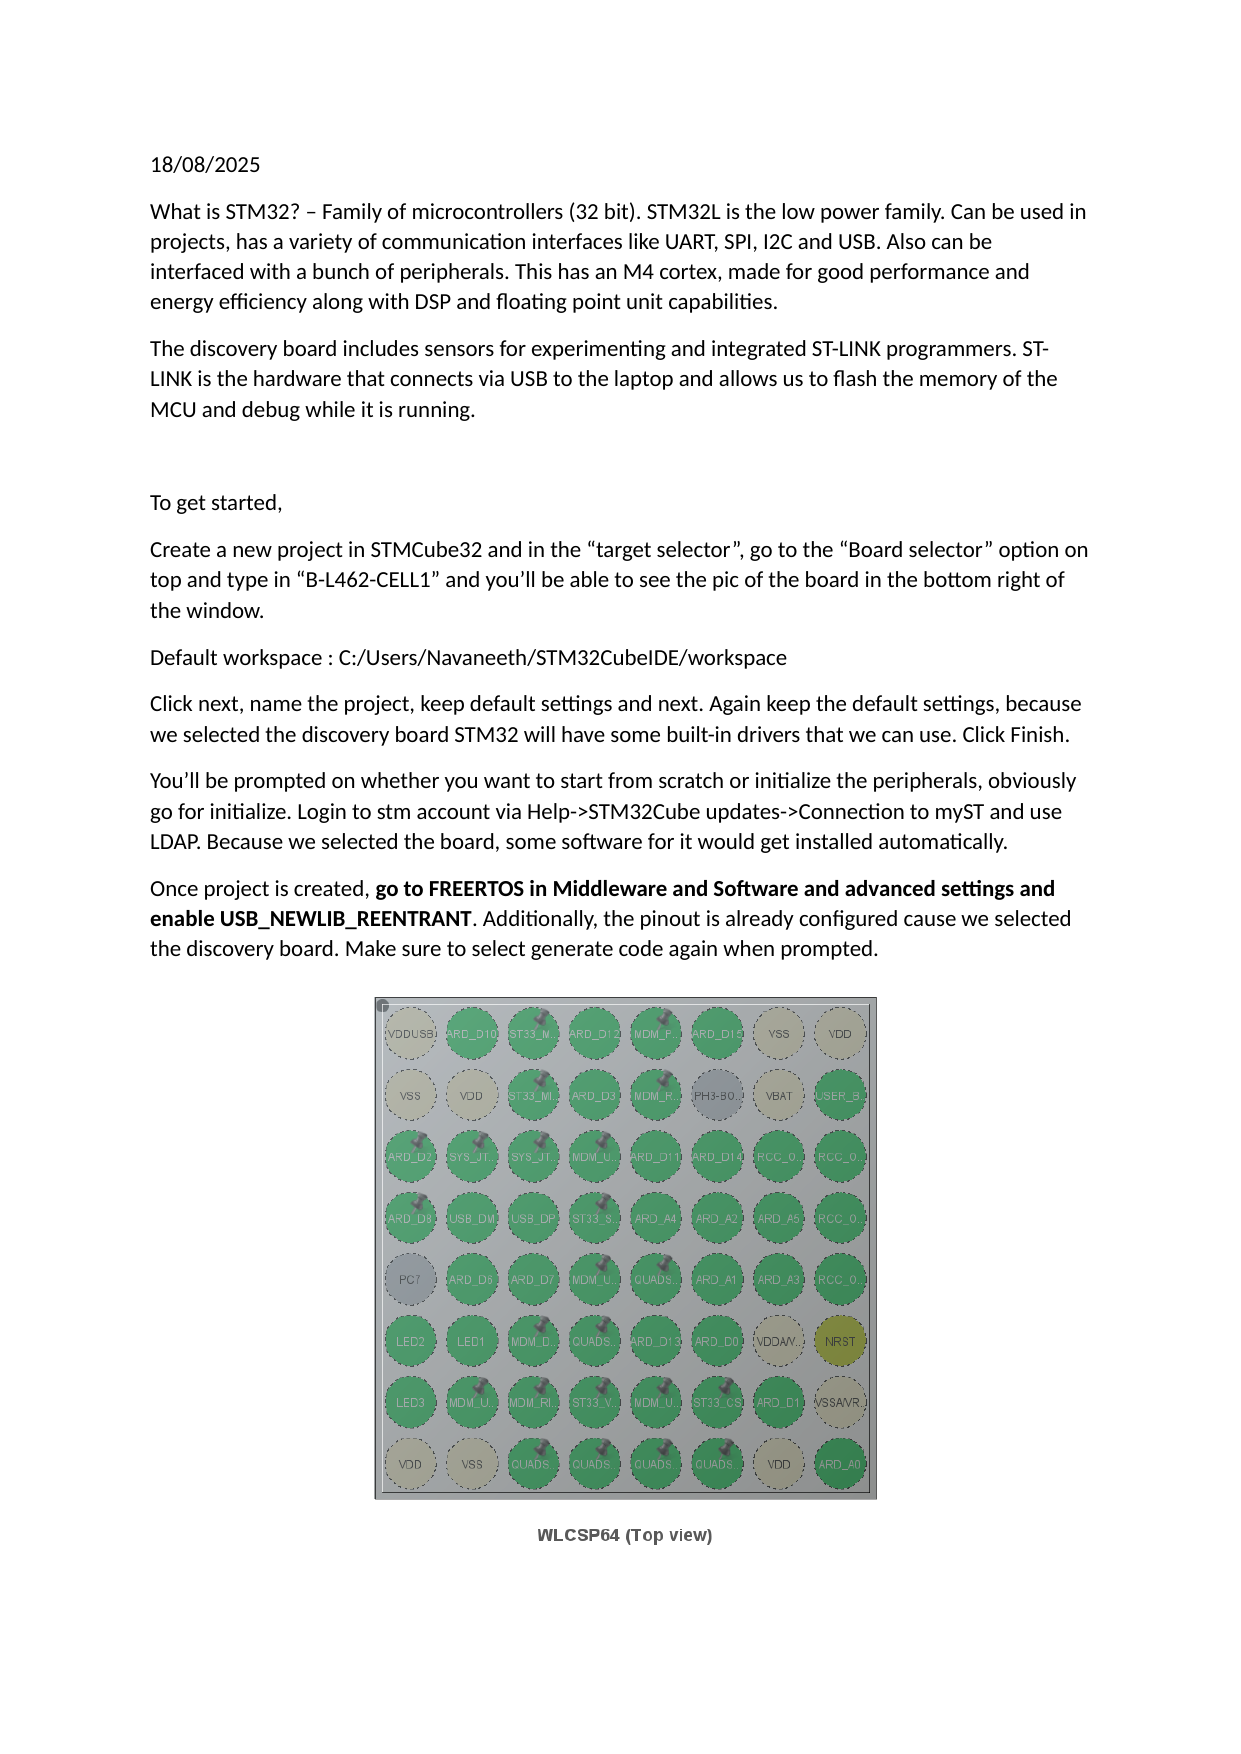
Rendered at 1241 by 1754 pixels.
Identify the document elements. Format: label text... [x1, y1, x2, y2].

picture [346, 981, 894, 1550]
text Default workspace : C:/Users/Navaneeth/STM32CubeIDE/workspace [150, 643, 1090, 671]
text Once project is created, go to FREERTOS in Middleware and Software and advanced settings and enable USB_NEWLIB_REENTRANT. Additionally, the pinout is already configured cause we selected the discovery board. Make sure to select generate code again when prompted. [150, 874, 1090, 962]
text To get started, [150, 488, 1090, 517]
text 18/08/2025 [150, 150, 1090, 178]
text Create a new project in STMCube32 and in the “target selector”, go to the “Board selector” option on top and type in “B-L462-CELL1” and you’ll be able to see the pic of the board in the bottom right of the window. [150, 535, 1090, 624]
text Click next, name the project, keep default settings and next. Again keep the default settings, because we selected the discovery board STM32 will have some built-in drivers that we can use. Click Finish. [150, 689, 1090, 748]
text You’ll be prompted on whether you want to start from scratch or initialize the peripherals, obviously go for initialize. Login to stm account via Help->STM32Cube updates->Connection to myST and use LDAP. Because we selected the board, some software for it would get installed automatically. [150, 767, 1090, 855]
text What is STM32? – Family of microcontrollers (32 bit). STM32L is the low power family. Can be used in projects, has a variety of communication interfaces like UART, SPI, I2C and USB. Also can be interfaced with a bunch of peripherals. This has an M4 cortex, made for good performance and energy efficiency along with DSP and floating point unit capabilities. [150, 197, 1090, 316]
text The discovery board includes sensors for experimenting and integrated ST-LINK programmers. ST-LINK is the hardware that connects via USB to the laptop and allows us to flash the memory of the MCU and debug while it is running. [150, 334, 1090, 423]
